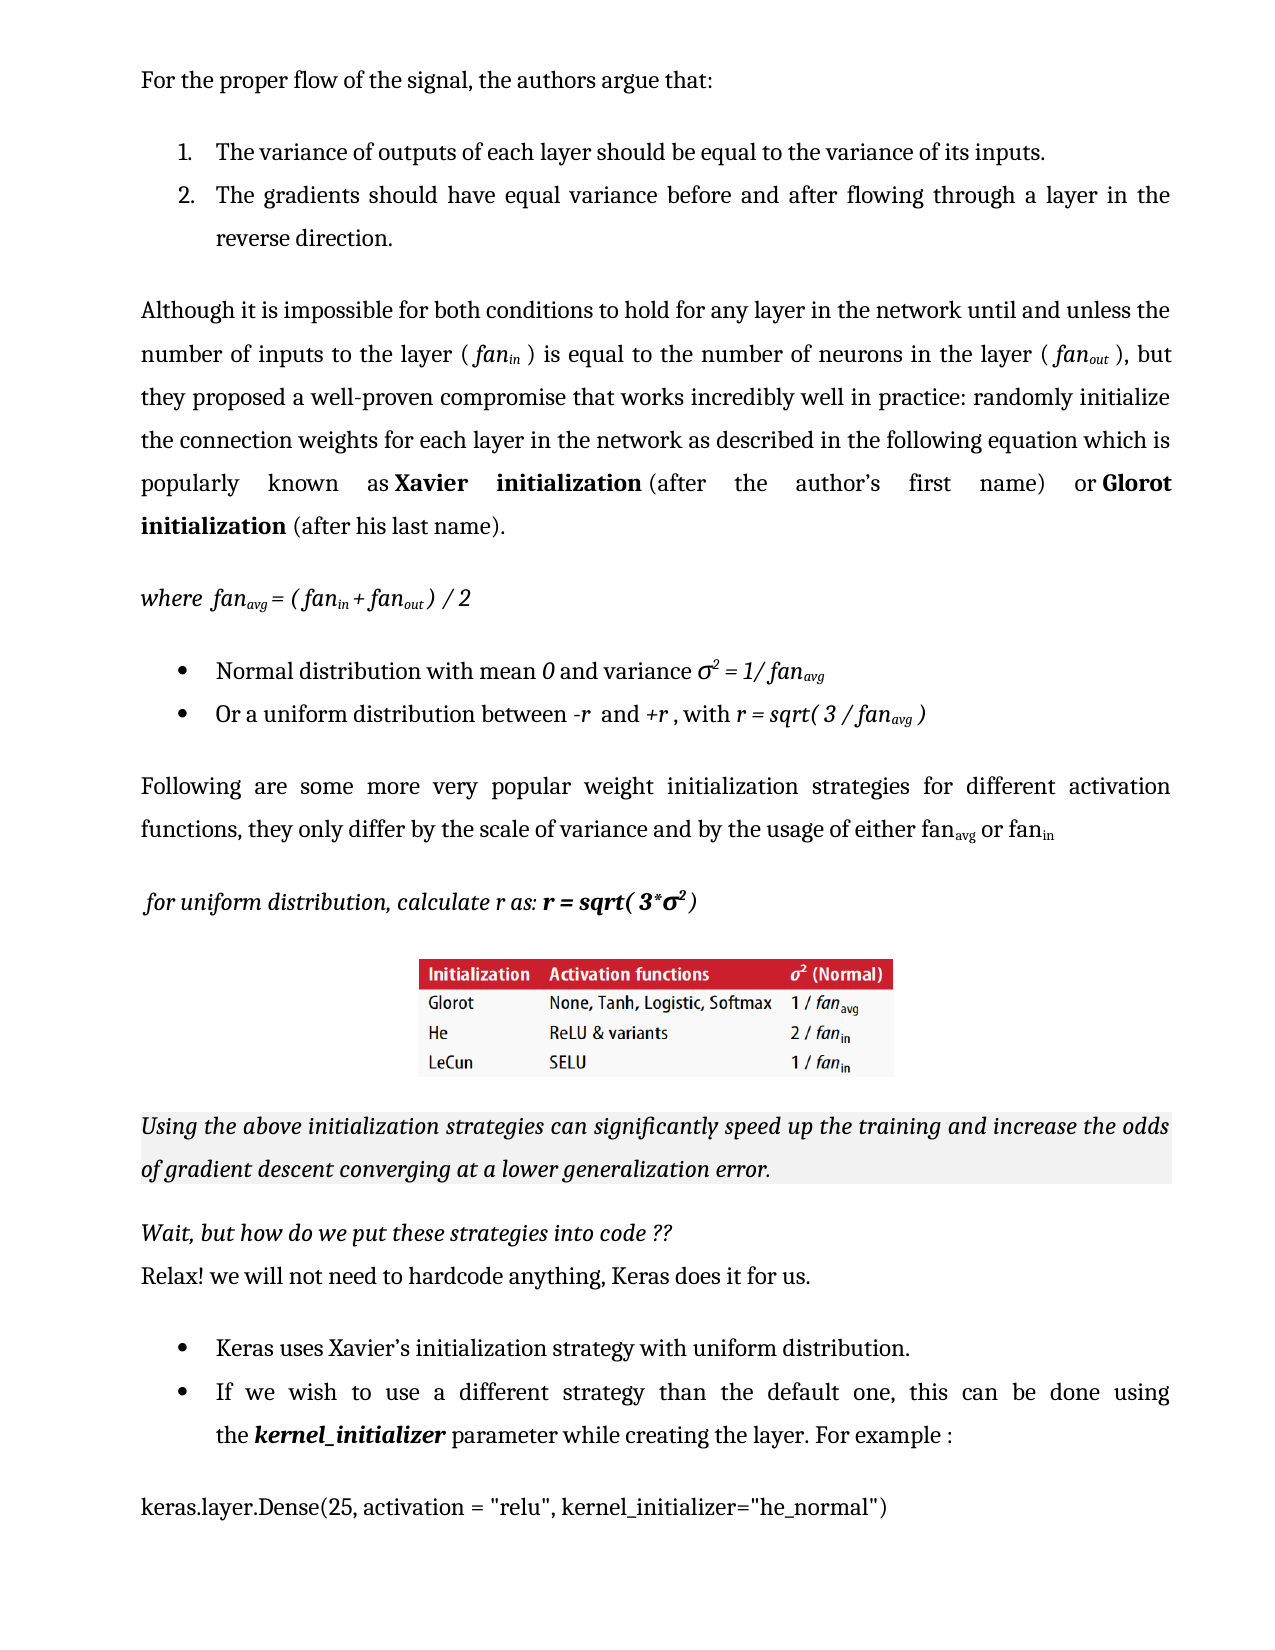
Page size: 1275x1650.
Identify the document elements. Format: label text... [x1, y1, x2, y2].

text Following are some more very popular weight initialization strategies for different activation functions, they only differ by the scale of variance and by the usage of either fanavg or fanin [141, 772, 1172, 844]
picture [417, 959, 895, 1077]
text keras.layer.Dense(25, activation = "relu", kernel_initializer="he_normal") [141, 1493, 1172, 1522]
text Using the above initialization strategies can significantly speed up the training and increase the odds of gradient descent converging at a lower generalization error. [141, 1112, 1172, 1184]
text where fanavg = ( fanin + fanout ) / 2 [141, 584, 1172, 613]
list If we wish to use a different strategy than the default one, this can be done using the kernel_initializer parameter while creating the layer. For example : [178, 1377, 1172, 1449]
list Keras uses Xavier’s initialization strategy with uniform distribution. [178, 1334, 1172, 1363]
text For the proper flow of the signal, the authors argue that: [141, 66, 1172, 94]
list Or a uniform distribution between -r and +r , with r = sqrt( 3 / fanavg ) [178, 700, 1172, 728]
text Although it is impossible for both conditions to hold for any layer in the network until and unless the number of inputs to the layer ( fanin ) is equal to the number of neurons in the layer ( fanout ), but they proposed a well-proven compromise that works incredibly well in practice: randomly initialize the connection weights for each layer in the network as described in the following equation which is popularly known as Xavier initialization (after the author’s first name) or Glorot initialization (after his last name). [141, 296, 1172, 541]
list Normal distribution with mean 0 and variance σ2 = 1/ fanavg [178, 657, 1172, 685]
text Relax! we will not need to hardcode anything, Keras does it for us. [141, 1262, 1172, 1291]
text for uniform distribution, calculate r as: r = sqrt( 3*σ2 ) [141, 887, 1172, 916]
list The gradients should have equal variance before and after flowing through a layer in the reverse direction. [178, 181, 1172, 253]
subtitle Wait, but how do we put these strategies into code ?? [141, 1219, 1172, 1248]
list The variance of outputs of each layer should be equal to the variance of its inputs. [178, 138, 1172, 167]
